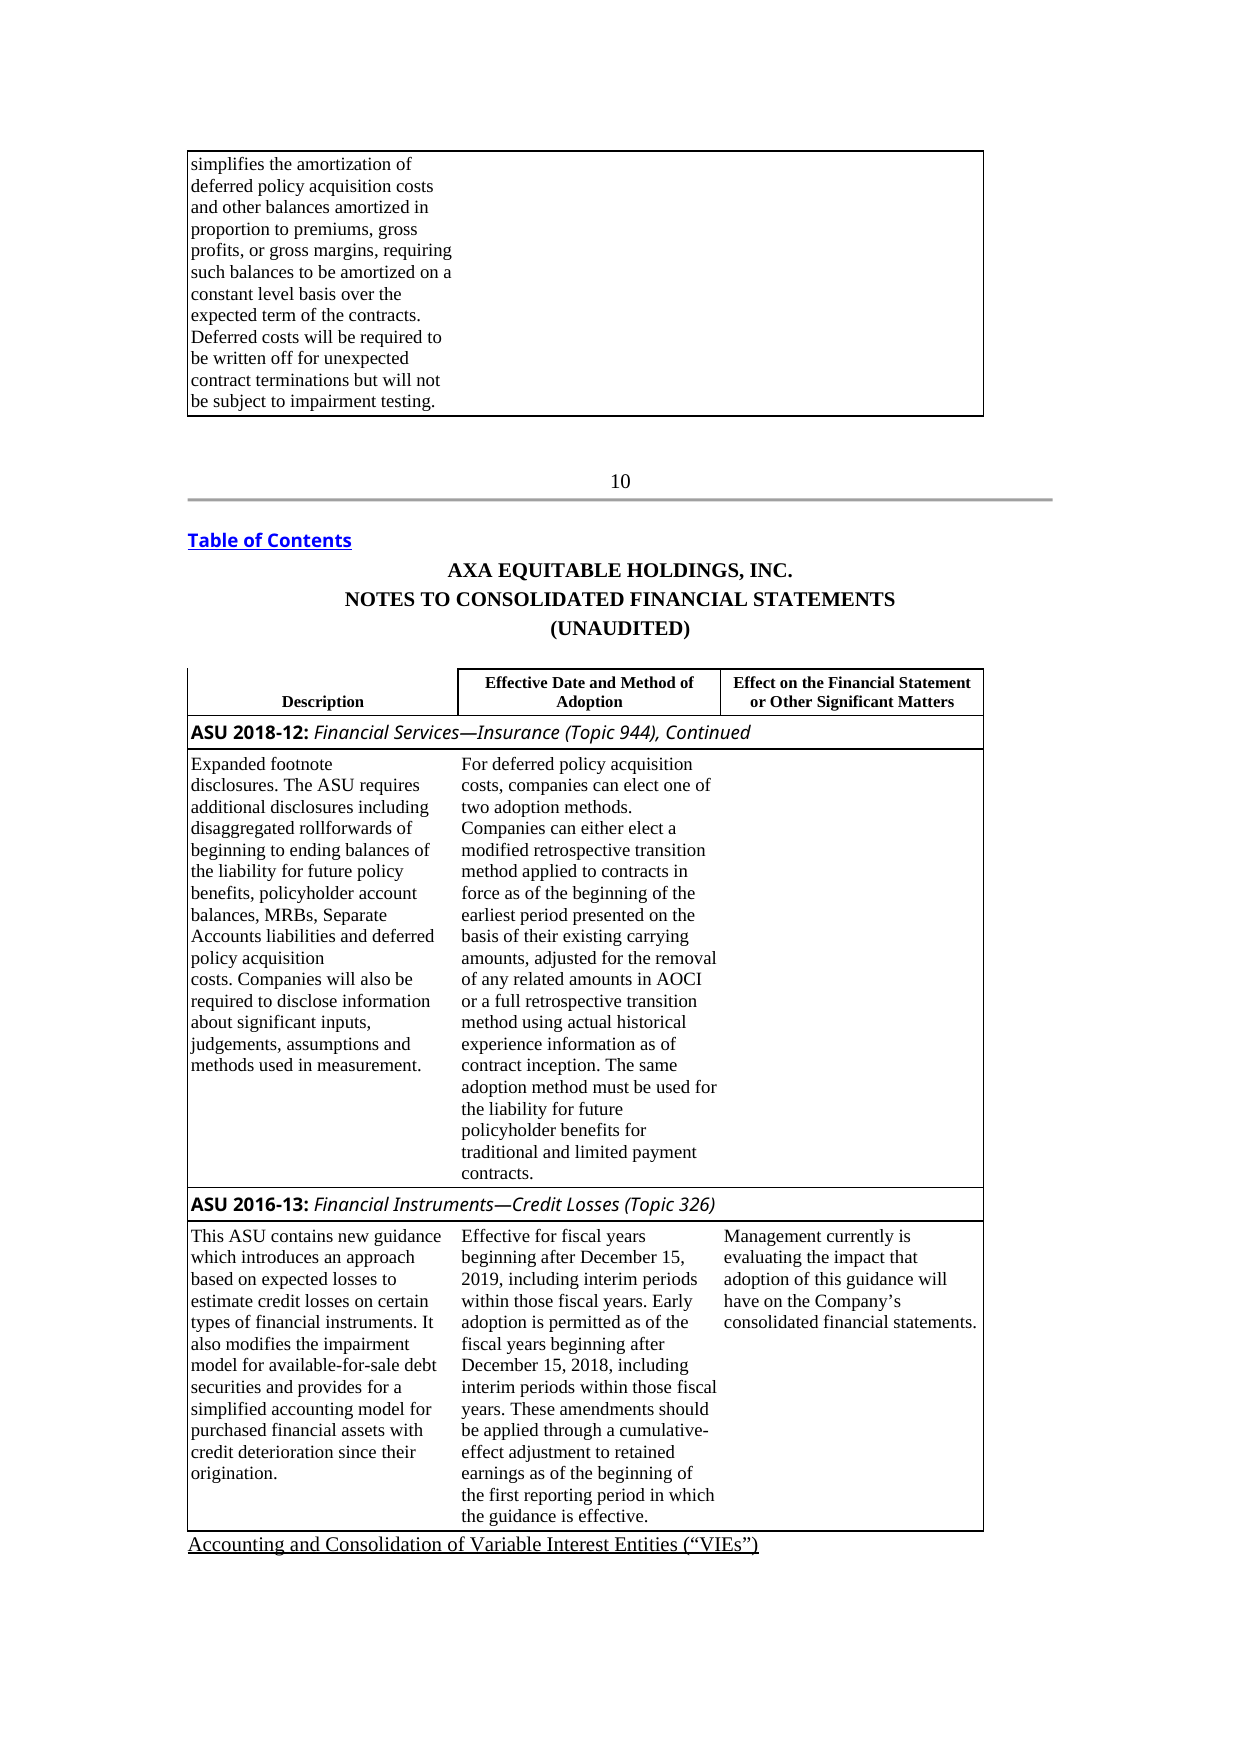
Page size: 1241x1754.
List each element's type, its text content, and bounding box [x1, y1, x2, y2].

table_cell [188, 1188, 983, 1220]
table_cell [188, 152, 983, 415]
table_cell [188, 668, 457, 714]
text Table of Contents [187, 527, 1053, 553]
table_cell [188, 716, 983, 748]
text NOTES TO CONSOLIDATED FINANCIAL STATEMENTS [187, 587, 1053, 611]
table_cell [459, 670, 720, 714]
text AXA EQUITABLE HOLDINGS, INC. [187, 558, 1053, 582]
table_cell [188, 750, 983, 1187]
text (UNAUDITED) [187, 615, 1053, 639]
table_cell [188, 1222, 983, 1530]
text Accounting and Consolidation of Variable Interest Entities (“VIEs”) [187, 1531, 1053, 1556]
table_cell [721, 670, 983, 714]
text 10 [187, 469, 1053, 493]
